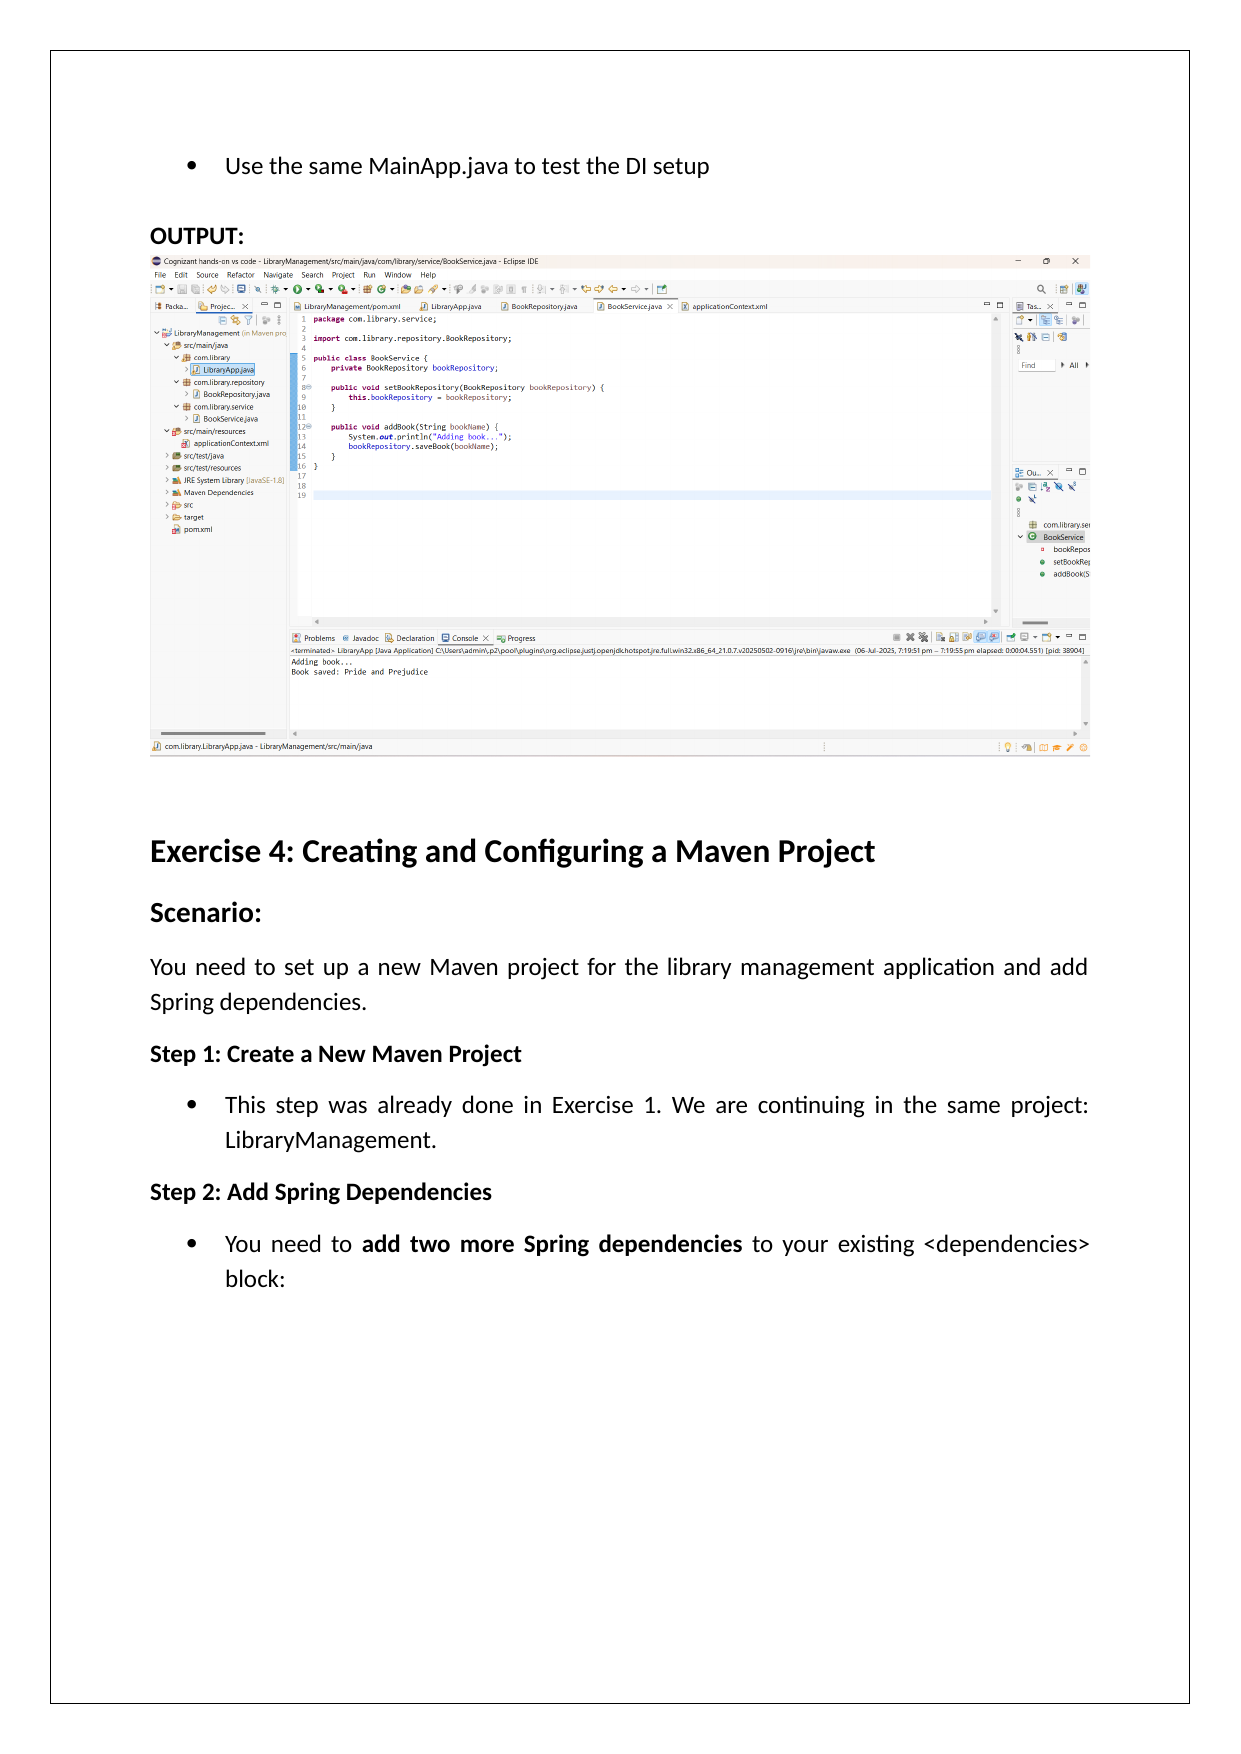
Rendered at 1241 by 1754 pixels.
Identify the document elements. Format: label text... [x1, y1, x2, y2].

text Scenario: [150, 894, 1090, 929]
text Step 1: Create a New Maven Project [150, 1038, 1090, 1068]
list You need to add two more Spring dependencies to your existing <dependencies> block: [187, 1228, 1090, 1293]
list This step was already done in Exercise 1. We are continuing in the same project: LibraryManagement. [187, 1090, 1090, 1155]
text Exercise 4: Creating and Configuring a Maven Project [150, 830, 1090, 871]
list Use the same MainApp.java to test the DI setup [187, 150, 1090, 181]
text You need to set up a new Maven project for the library management application and add Spring dependencies. [150, 951, 1090, 1017]
picture [150, 255, 1091, 757]
text Step 2: Add Spring Dependencies [150, 1176, 1090, 1207]
text OUTPUT: [150, 220, 1090, 251]
